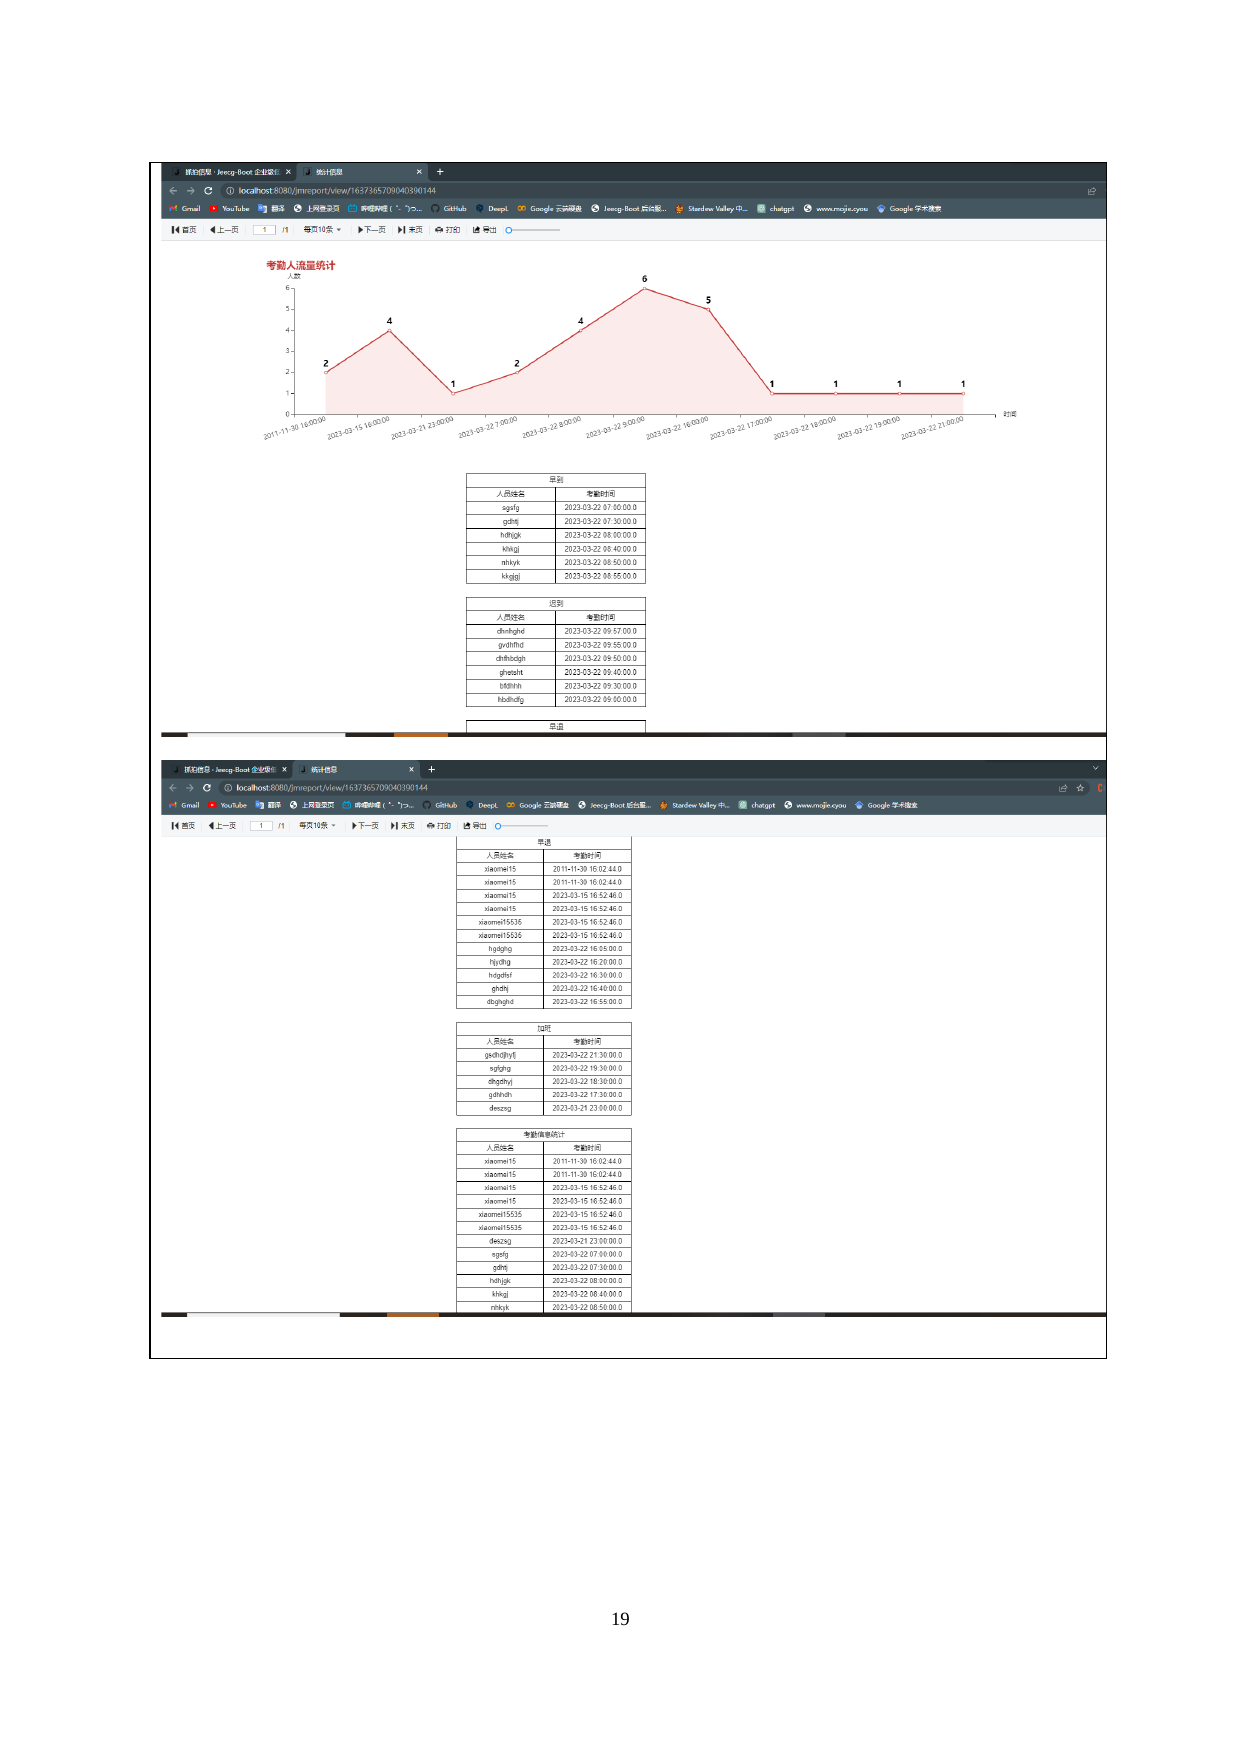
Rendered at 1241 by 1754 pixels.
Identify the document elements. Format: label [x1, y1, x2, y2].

picture [161, 760, 1107, 1317]
table_header [151, 163, 1106, 1358]
picture [161, 163, 1107, 737]
